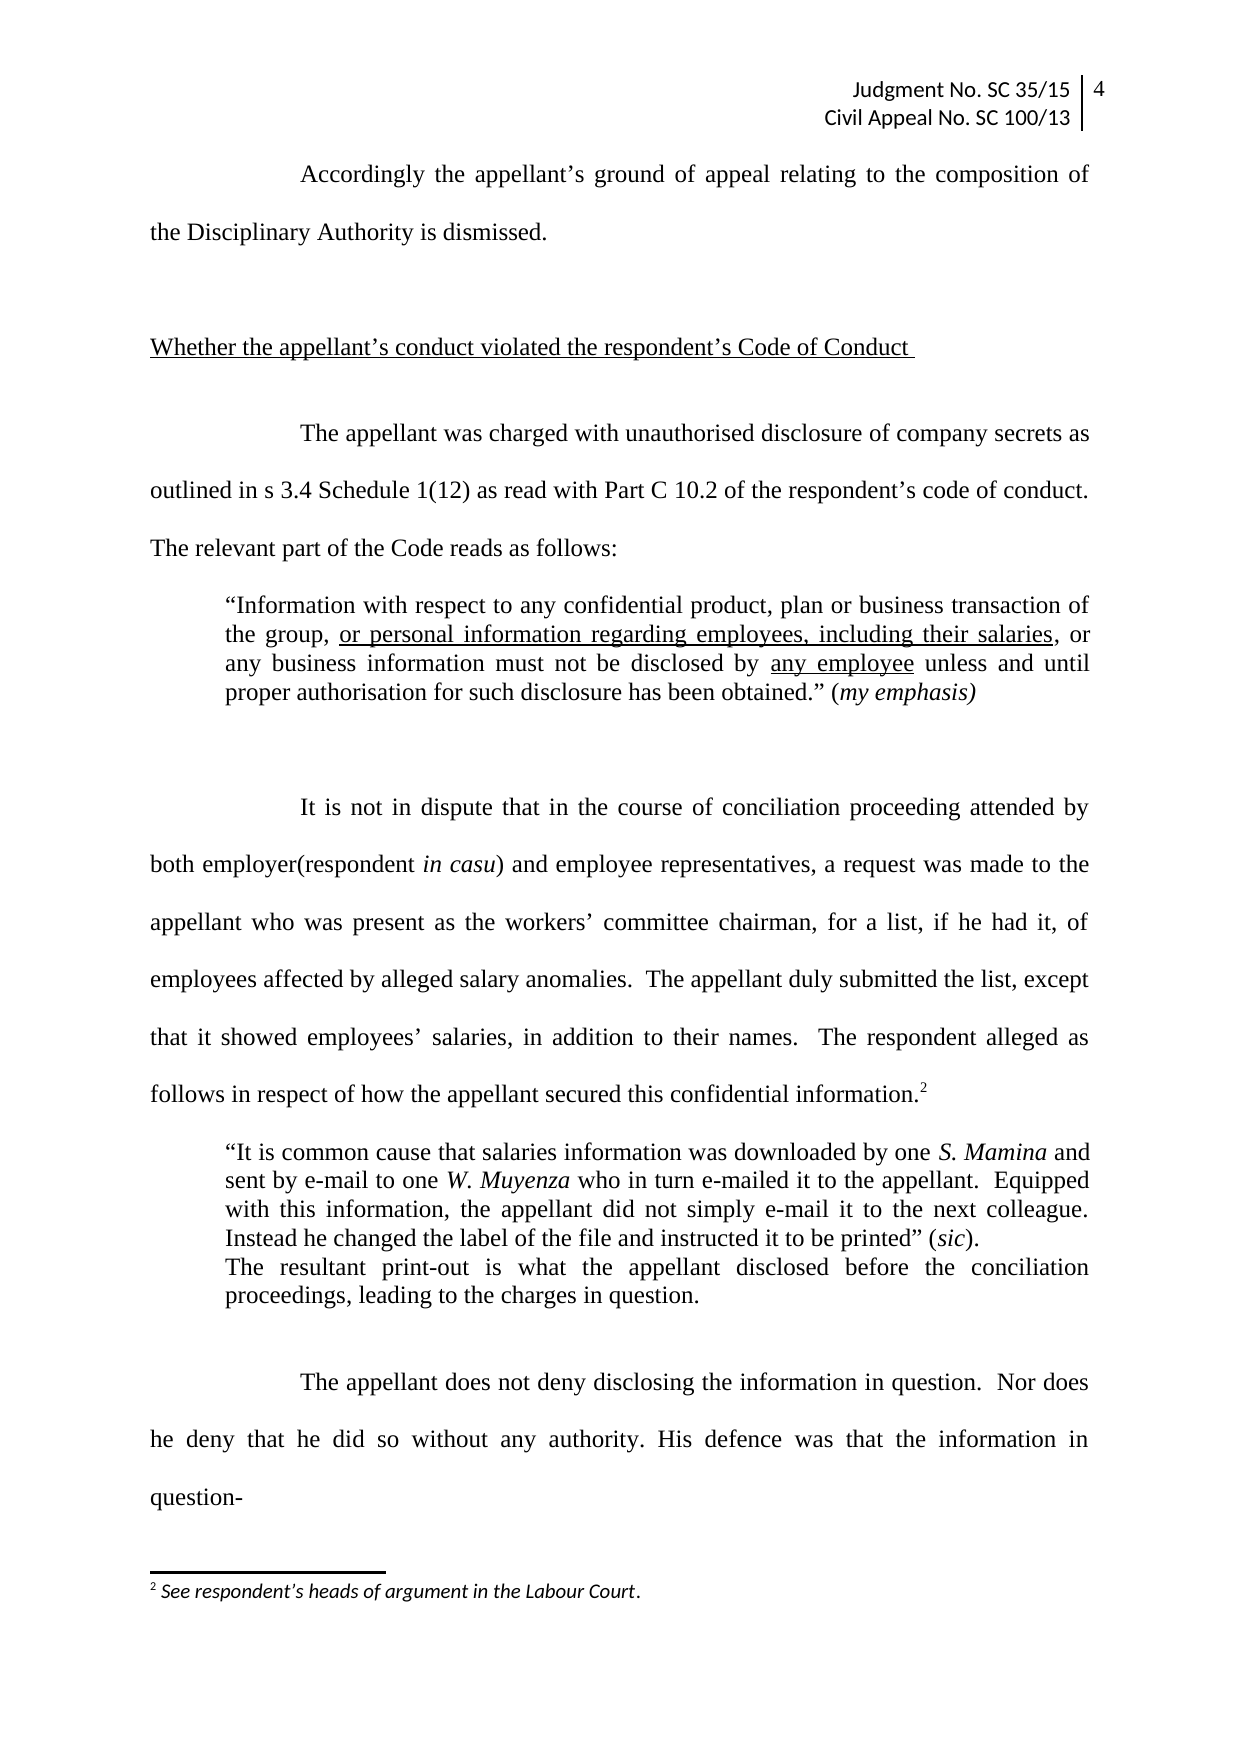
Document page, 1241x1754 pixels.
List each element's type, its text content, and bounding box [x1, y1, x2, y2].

text “Information with respect to any confidential product, plan or business transaction of the group, or personal information regarding employees, including their salaries, or any business information must not be disclosed by any employee unless and until proper authorisation for such disclosure has been obtained.” (my emphasis) [225, 590, 1090, 705]
text It is not in dispute that in the course of conciliation proceeding attended by both employer(respondent in casu) and employee representatives, a request was made to the appellant who was present as the workers’ committee chairman, for a list, if he had it, of employees affected by alleged salary anomalies. The appellant duly submitted the list, except that it showed employees’ salaries, in addition to their names. The respondent alleged as follows in respect of how the appellant secured this confidential information. [150, 792, 1090, 1108]
text The resultant print-out is what the appellant disclosed before the conciliation proceedings, leading to the charges in question. [225, 1252, 1090, 1309]
text “It is common cause that salaries information was downloaded by one S. Mamina and sent by e-mail to one W. Muyenza who in turn e-mailed it to the appellant. Equipped with this information, the appellant did not simply e-mail it to the next colleague. Instead he changed the label of the file and instructed it to be printed” (sic). [225, 1137, 1090, 1252]
text The appellant does not deny disclosing the information in question. Nor does he deny that he did so without any authority. His defence was that the information in question- [150, 1367, 1090, 1510]
text Whether the appellant’s conduct violated the respondent’s Code of Conduct [150, 332, 1090, 360]
text Accordingly the appellant’s ground of appeal relating to the composition of the Disciplinary Authority is dismissed. [150, 159, 1090, 245]
text The appellant was charged with unauthorised disclosure of company secrets as outlined in s 3.4 Schedule 1(12) as read with Part C 10.2 of the respondent’s code of conduct. The relevant part of the Code reads as follows: [150, 418, 1090, 562]
